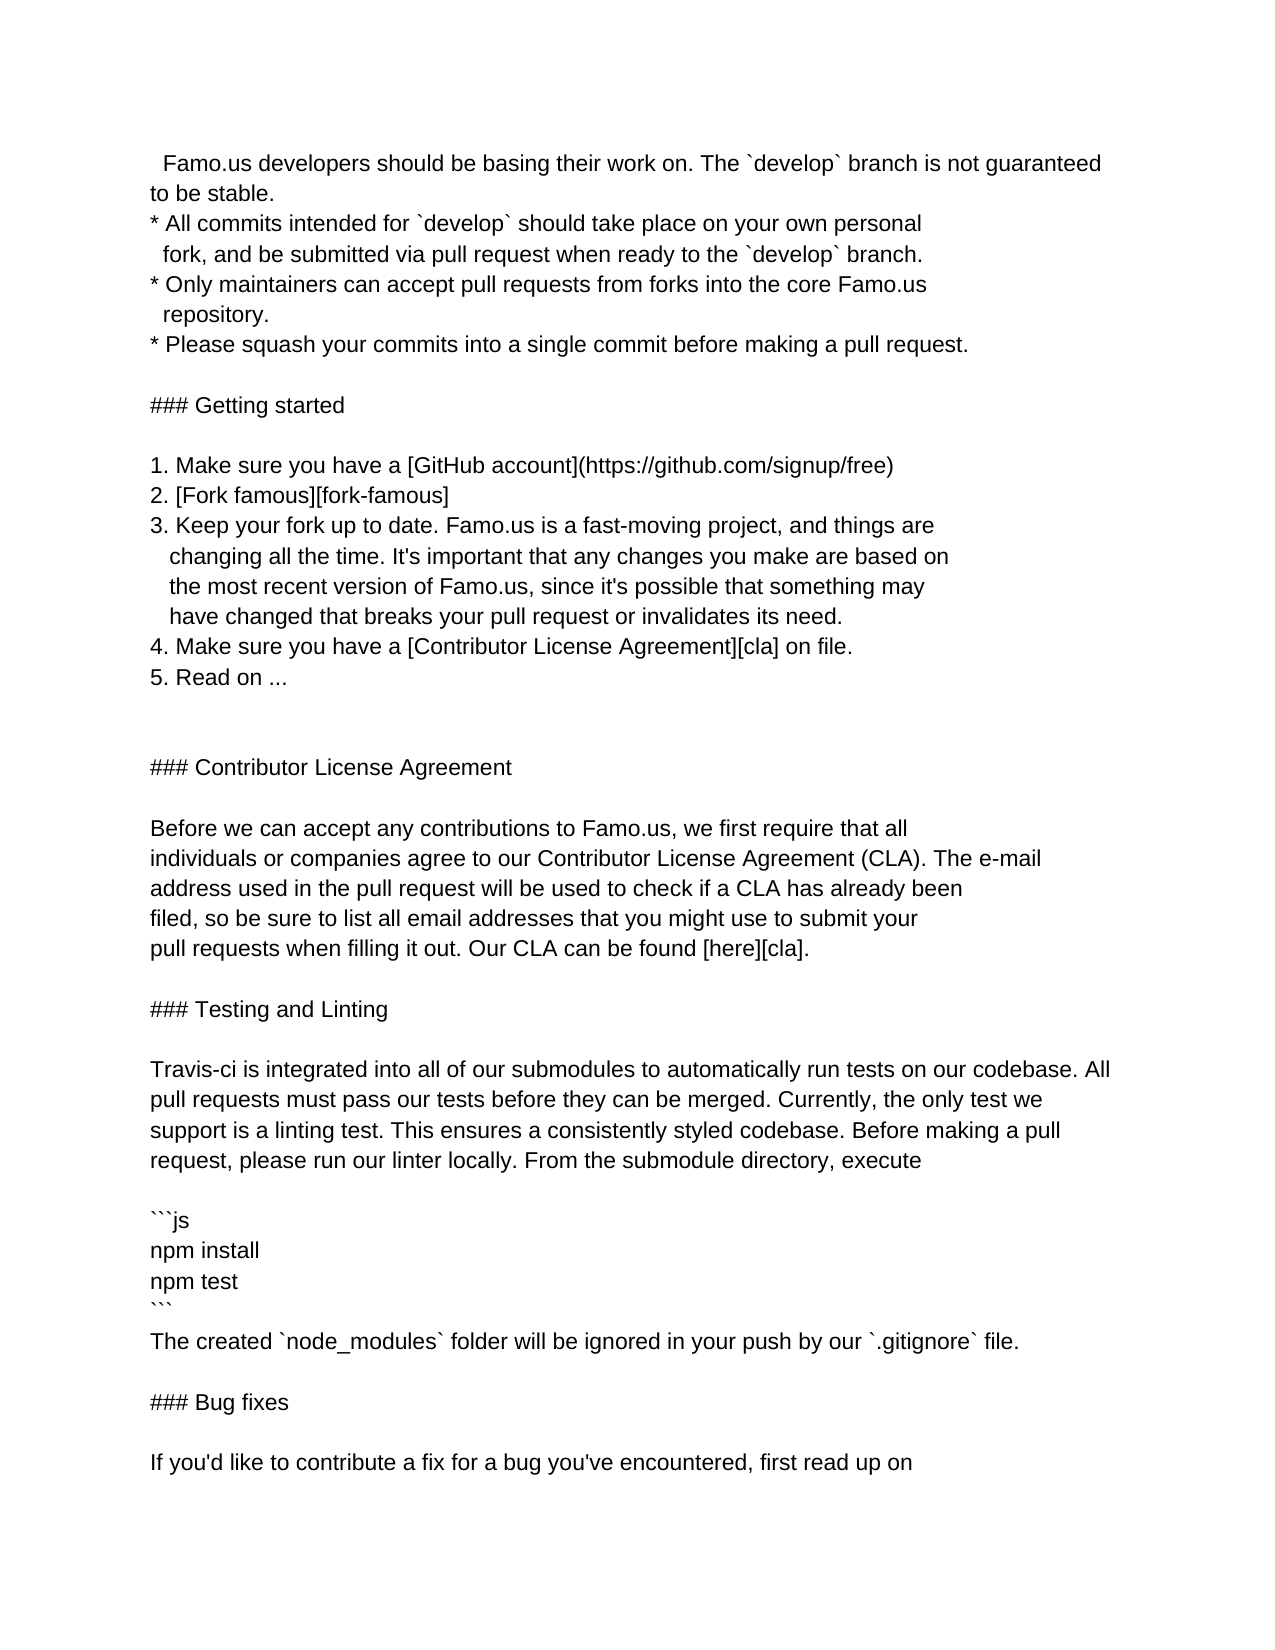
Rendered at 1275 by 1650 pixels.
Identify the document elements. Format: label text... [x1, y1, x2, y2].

text individuals or companies agree to our Contributor License Agreement (CLA). The e-mail [150, 845, 1125, 871]
text If you'd like to contribute a fix for a bug you've encountered, first read up on [150, 1449, 1125, 1475]
text filed, so be sure to list all email addresses that you might use to submit your [150, 905, 1125, 932]
text 3. Keep your fork up to date. Famo.us is a fast-moving project, and things are [150, 512, 1125, 539]
text 4. Make sure you have a [Contributor License Agreement][cla] on file. [150, 633, 1125, 660]
text pull requests when filling it out. Our CLA can be found [here][cla]. [150, 935, 1125, 962]
text 5. Read on ... [150, 663, 1125, 690]
text have changed that breaks your pull request or invalidates its need. [150, 603, 1125, 629]
text Before we can accept any contributions to Famo.us, we first require that all [150, 814, 1125, 841]
text address used in the pull request will be used to check if a CLA has already been [150, 875, 1125, 901]
text the most recent version of Famo.us, since it's possible that something may [150, 573, 1125, 599]
text ```js [150, 1207, 1125, 1234]
text 2. [Fork famous][fork-famous] [150, 482, 1125, 509]
text * All commits intended for `develop` should take place on your own personal [150, 210, 1125, 237]
text ### Contributor License Agreement [150, 754, 1125, 781]
text Travis-ci is integrated into all of our submodules to automatically run tests on our codebase. All pull requests must pass our tests before they can be merged. Currently, the only test we support is a linting test. This ensures a consistently styled codebase. Before making a pull request, please run our linter locally. From the submodule directory, execute [150, 1056, 1125, 1173]
text * Please squash your commits into a single commit before making a pull request. [150, 331, 1125, 358]
text fork, and be submitted via pull request when ready to the `develop` branch. [150, 241, 1125, 267]
text ### Getting started [150, 392, 1125, 418]
text repository. [150, 301, 1125, 327]
text 1. Make sure you have a [GitHub account](https://github.com/signup/free) [150, 452, 1125, 478]
text npm test [150, 1268, 1125, 1294]
text * Only maintainers can accept pull requests from forks into the core Famo.us [150, 271, 1125, 297]
text ### Bug fixes [150, 1388, 1125, 1415]
text changing all the time. It's important that any changes you make are based on [150, 543, 1125, 569]
text ### Testing and Linting [150, 996, 1125, 1022]
text Famo.us developers should be basing their work on. The `develop` branch is not guaranteed to be stable. [150, 150, 1125, 207]
text ``` [150, 1298, 1125, 1324]
text npm install [150, 1237, 1125, 1264]
text The created `node_modules` folder will be ignored in your push by our `.gitignore` file. [150, 1328, 1125, 1354]
